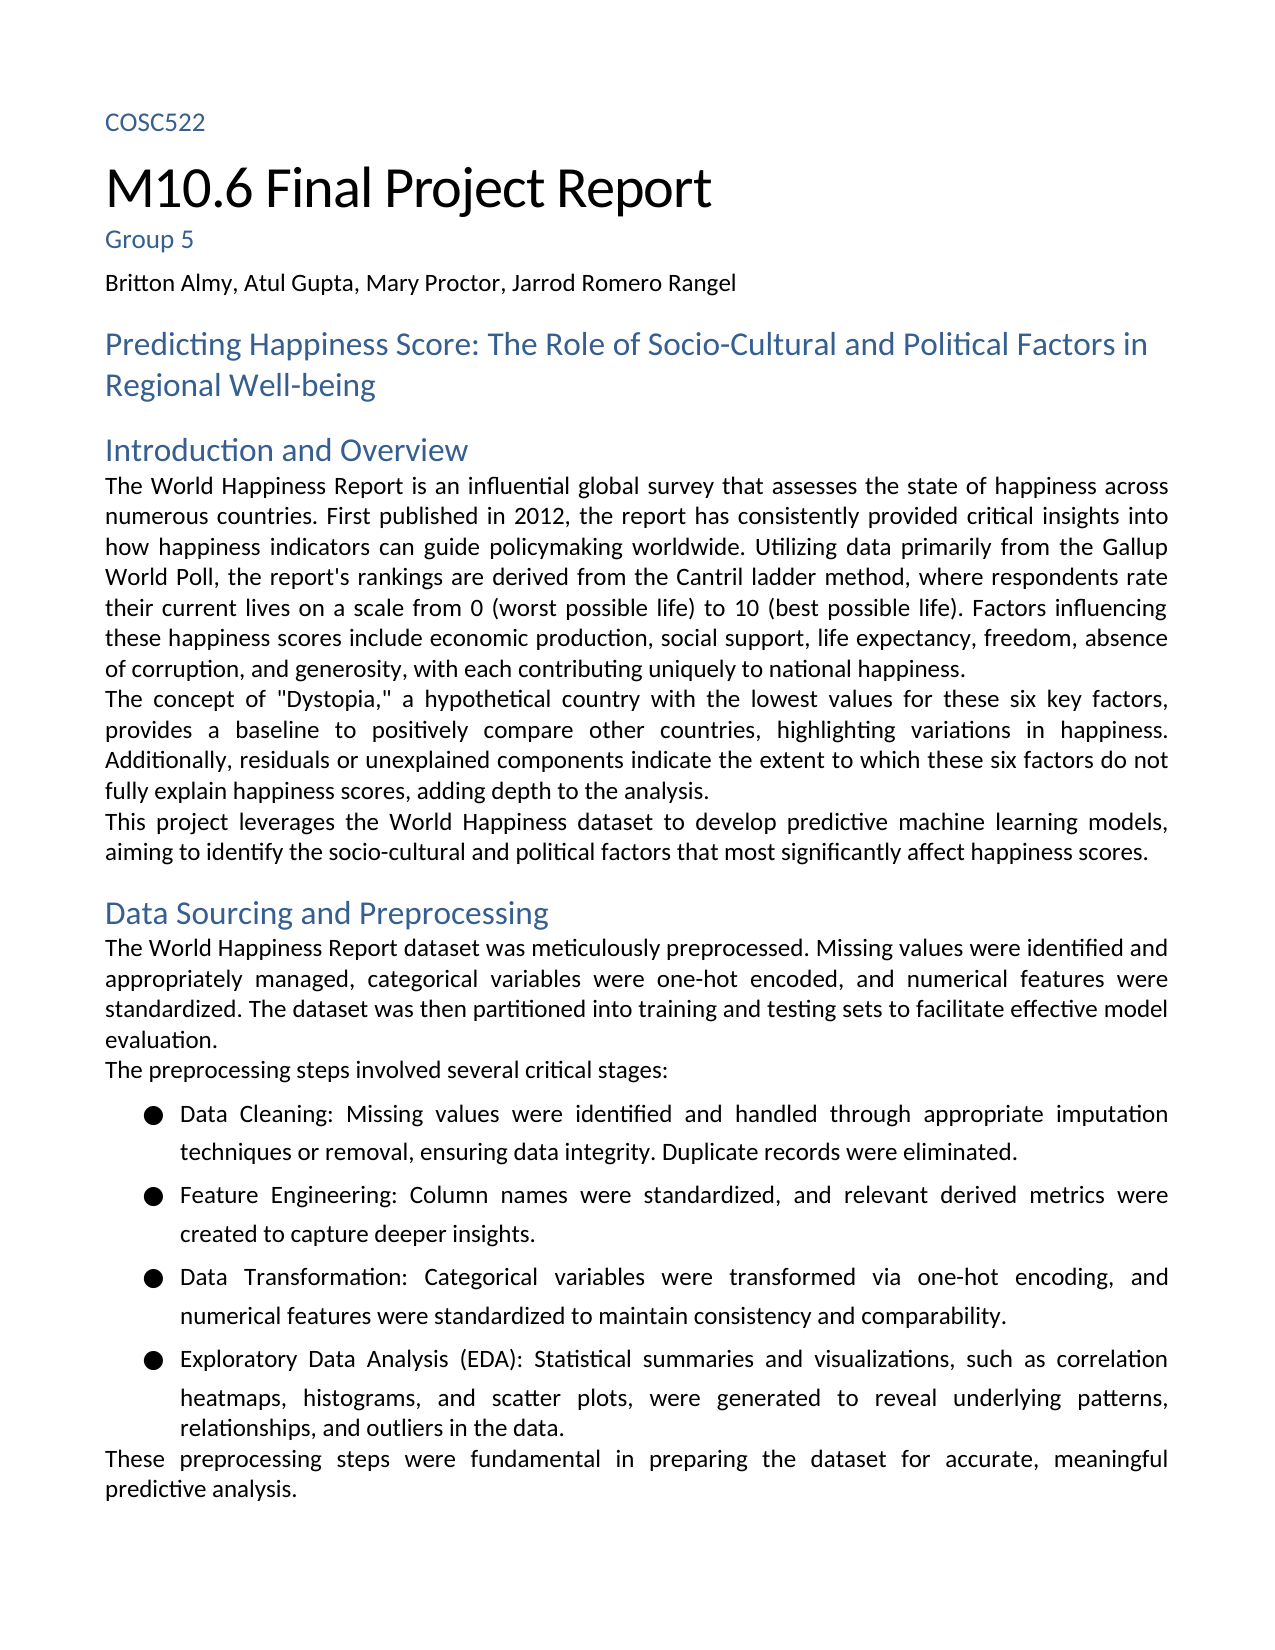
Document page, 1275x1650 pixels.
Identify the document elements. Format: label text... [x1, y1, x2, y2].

title M10.6 Final Project Report [105, 151, 1170, 222]
list Exploratory Data Analysis (EDA): Statistical summaries and visualizations, such as correlation heatmaps, histograms, and scatter plots, were generated to reveal underlying patterns, relationships, and outliers in the data. [142, 1330, 1170, 1443]
subtitle Group 5 [105, 222, 1170, 255]
text The preprocessing steps involved several critical stages: [105, 1054, 1170, 1085]
subtitle Introduction and Overview [105, 429, 1170, 470]
list Feature Engineering: Column names were standardized, and relevant derived metrics were created to capture deeper insights. [142, 1167, 1170, 1249]
subtitle Data Sourcing and Preprocessing [105, 892, 1170, 932]
subtitle Predicting Happiness Score: The Role of Socio-Cultural and Political Factors in Regional Well-being [105, 323, 1170, 404]
text The World Happiness Report dataset was meticulously preprocessed. Missing values were identified and appropriately managed, categorical variables were one-hot encoded, and numerical features were standardized. The dataset was then partitioned into training and testing sets to facilitate effective model evaluation. [105, 932, 1170, 1054]
list Data Cleaning: Missing values were identified and handled through appropriate imputation techniques or removal, ensuring data integrity. Duplicate records were eliminated. [142, 1085, 1170, 1167]
text The World Happiness Report is an influential global survey that assesses the state of happiness across numerous countries. First published in 2012, the report has consistently provided critical insights into how happiness indicators can guide policymaking worldwide. Utilizing data primarily from the Gallup World Poll, the report's rankings are derived from the Cantril ladder method, where respondents rate their current lives on a scale from 0 (worst possible life) to 10 (best possible life). Factors influencing these happiness scores include economic production, social support, life expectancy, freedom, absence of corruption, and generosity, with each contributing uniquely to national happiness. [105, 470, 1170, 684]
text These preprocessing steps were fundamental in preparing the dataset for accurate, meaningful predictive analysis. [105, 1443, 1170, 1504]
list Data Transformation: Categorical variables were transformed via one-hot encoding, and numerical features were standardized to maintain consistency and comparability. [142, 1249, 1170, 1330]
subtitle COSC522 [105, 105, 1170, 138]
text This project leverages the World Happiness dataset to develop predictive machine learning models, aiming to identify the socio-cultural and political factors that most significantly affect happiness scores. [105, 806, 1170, 867]
text The concept of "Dystopia," a hypothetical country with the lowest values for these six key factors, provides a baseline to positively compare other countries, highlighting variations in happiness. Additionally, residuals or unexplained components indicate the extent to which these six factors do not fully explain happiness scores, adding depth to the analysis. [105, 684, 1170, 806]
text Britton Almy, Atul Gupta, Mary Proctor, Jarrod Romero Rangel [105, 267, 1170, 298]
